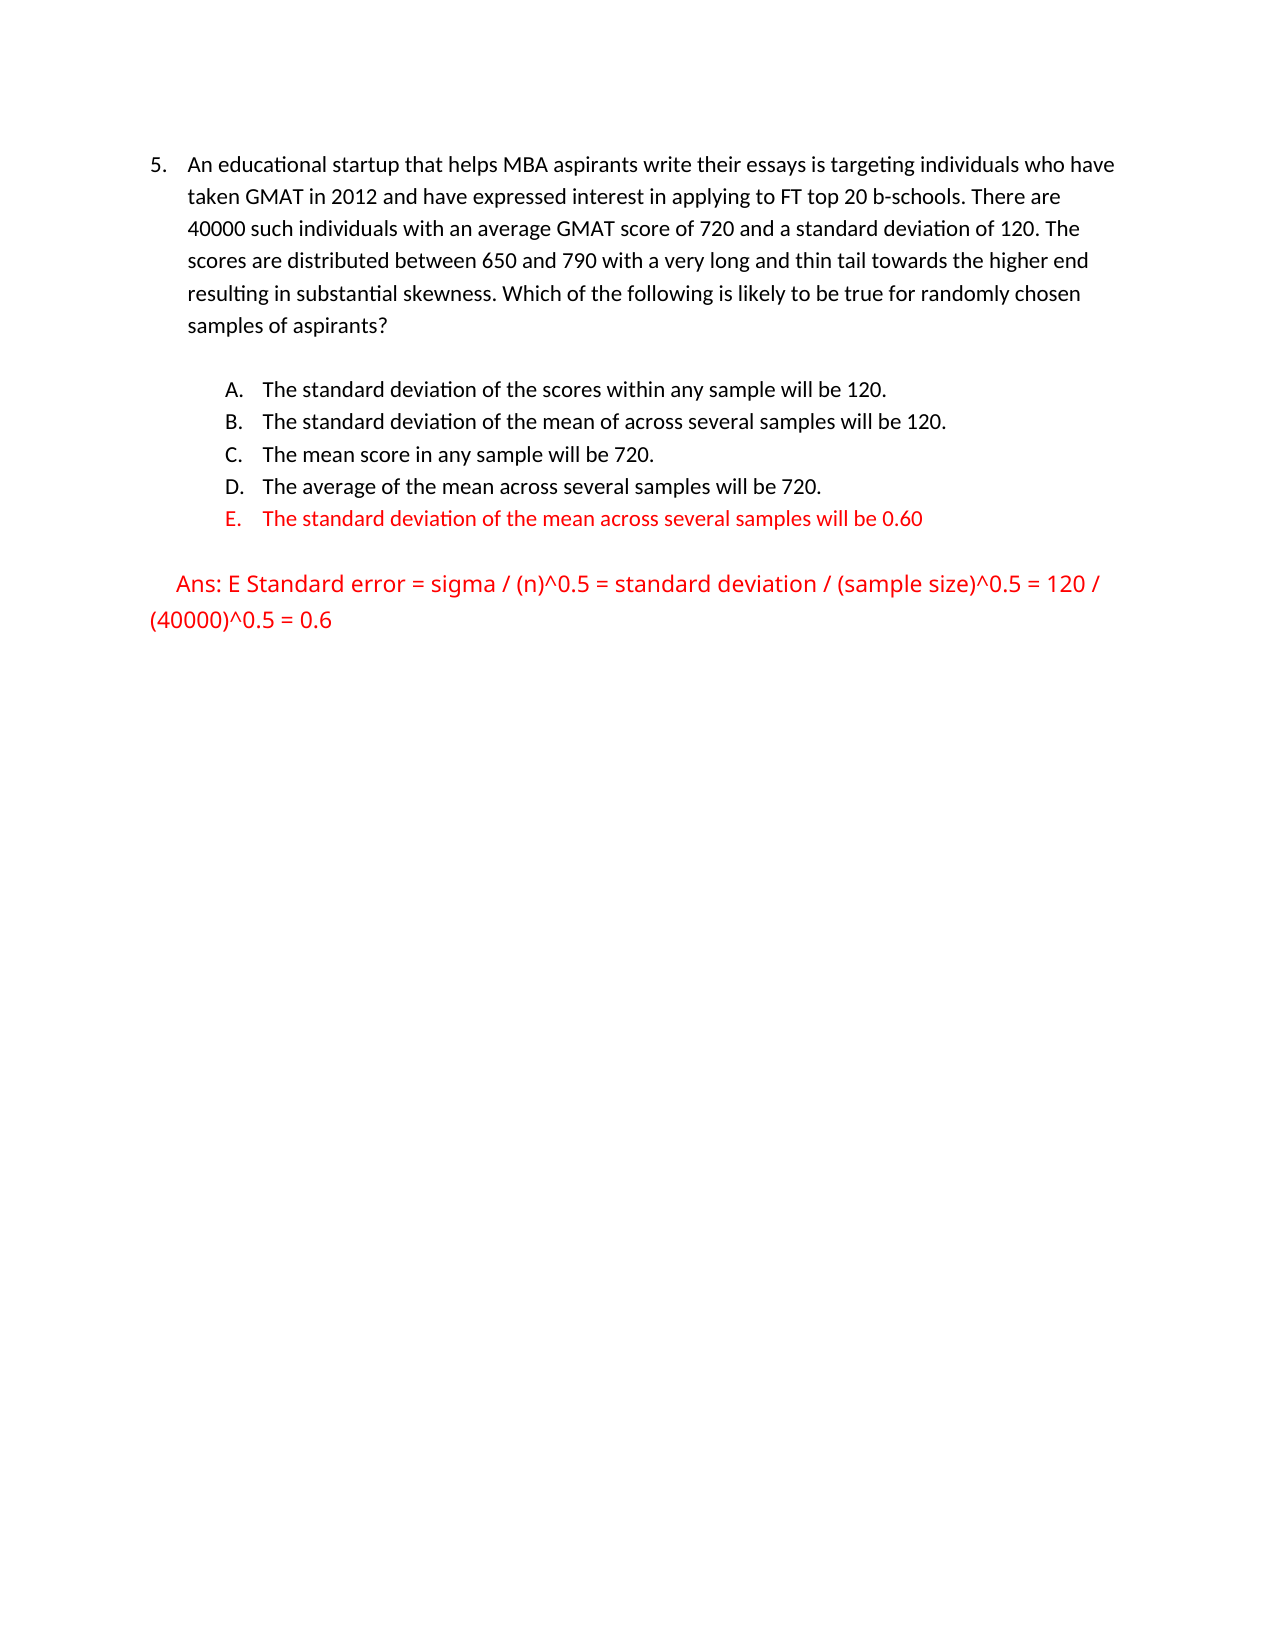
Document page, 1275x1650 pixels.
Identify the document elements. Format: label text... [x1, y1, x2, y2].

list The standard deviation of the mean across several samples will be 0.60 [225, 504, 1125, 532]
text Ans: E Standard error = sigma / (n)^0.5 = standard deviation / (sample size)^0.5 = 120 / (40000)^0.5 = 0.6 [150, 568, 1125, 636]
list The standard deviation of the scores within any sample will be 120. [225, 375, 1125, 403]
list An educational startup that helps MBA aspirants write their essays is targeting individuals who have taken GMAT in 2012 and have expressed interest in applying to FT top 20 b-schools. There are 40000 such individuals with an average GMAT score of 720 and a standard deviation of 120. The scores are distributed between 650 and 790 with a very long and thin tail towards the higher end resulting in substantial skewness. Which of the following is likely to be true for randomly chosen samples of aspirants? [150, 150, 1125, 339]
list The standard deviation of the mean of across several samples will be 120. [225, 407, 1125, 436]
list The mean score in any sample will be 720. [225, 440, 1125, 468]
list The average of the mean across several samples will be 720. [225, 472, 1125, 500]
